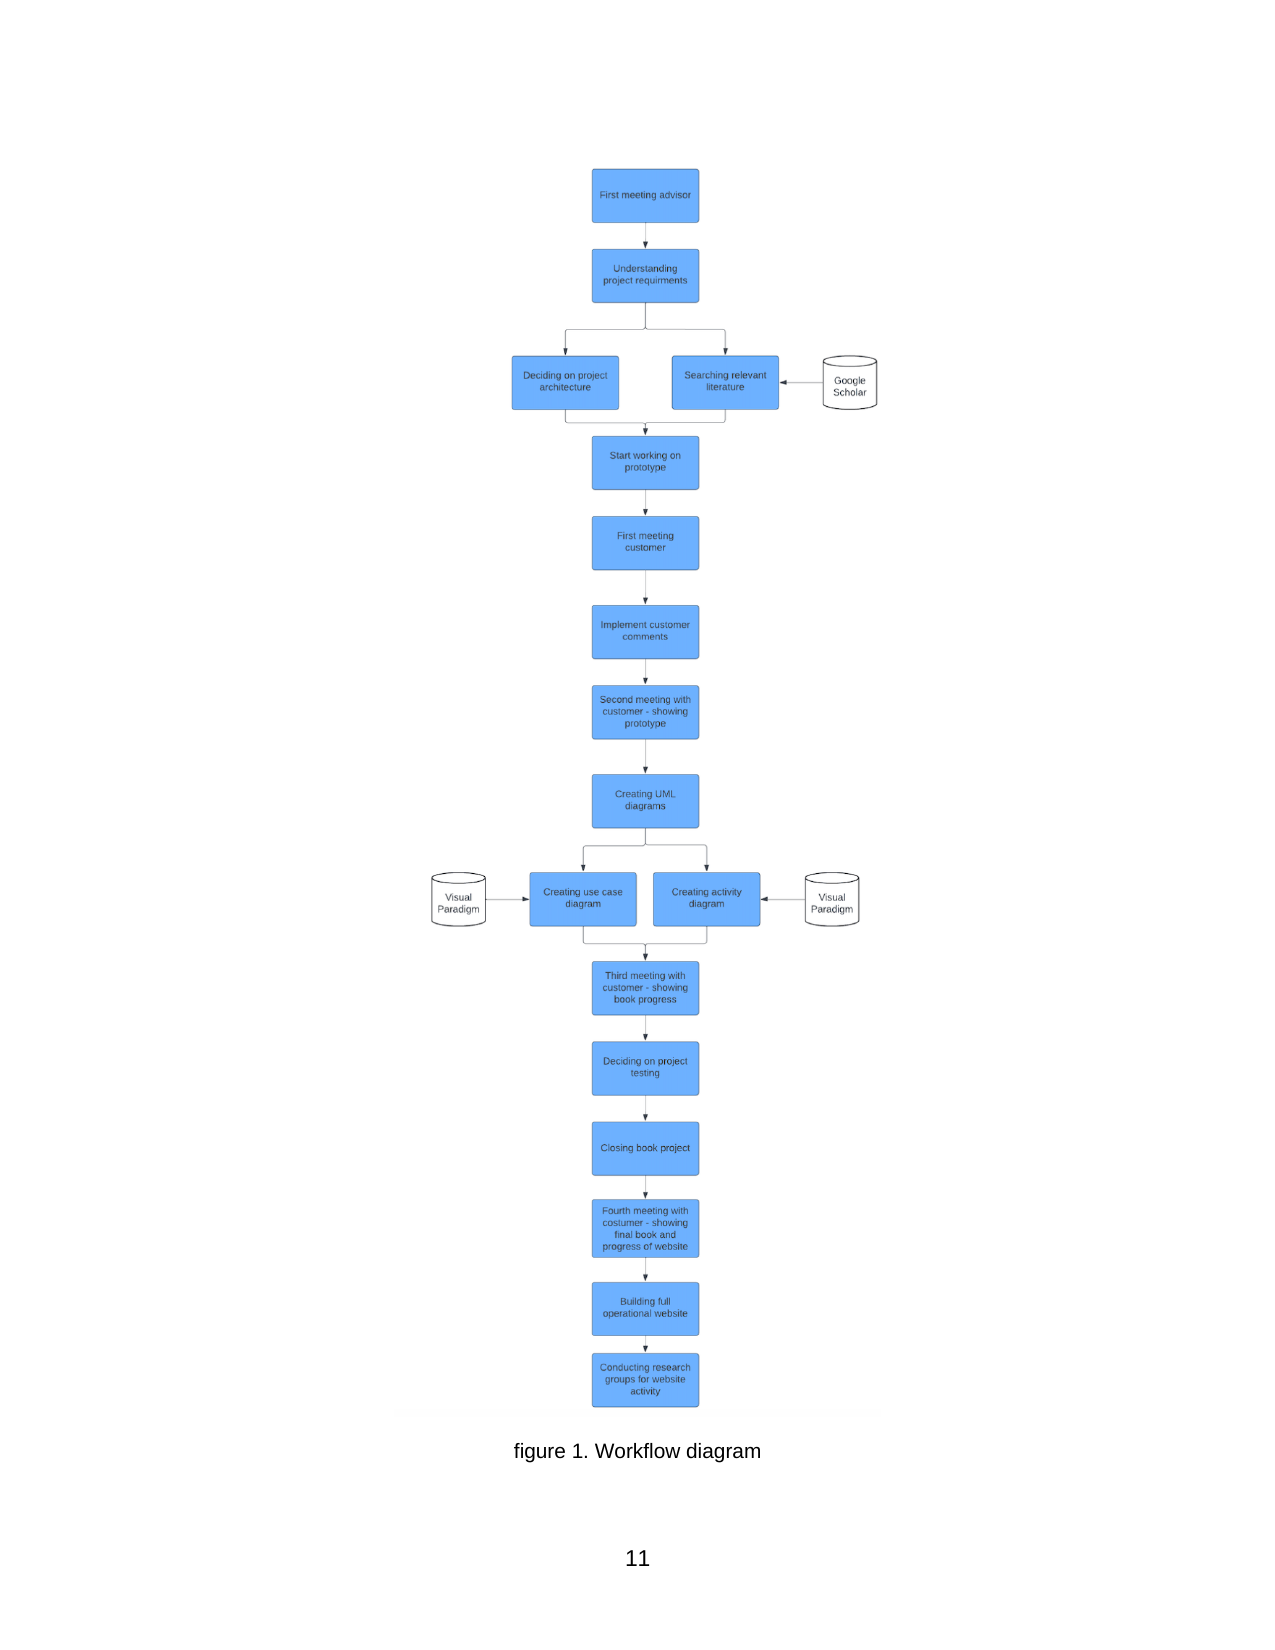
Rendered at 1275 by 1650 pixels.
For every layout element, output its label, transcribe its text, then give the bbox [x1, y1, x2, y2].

picture [393, 150, 882, 1417]
text figure 1. Workflow diagram [150, 1439, 1125, 1463]
